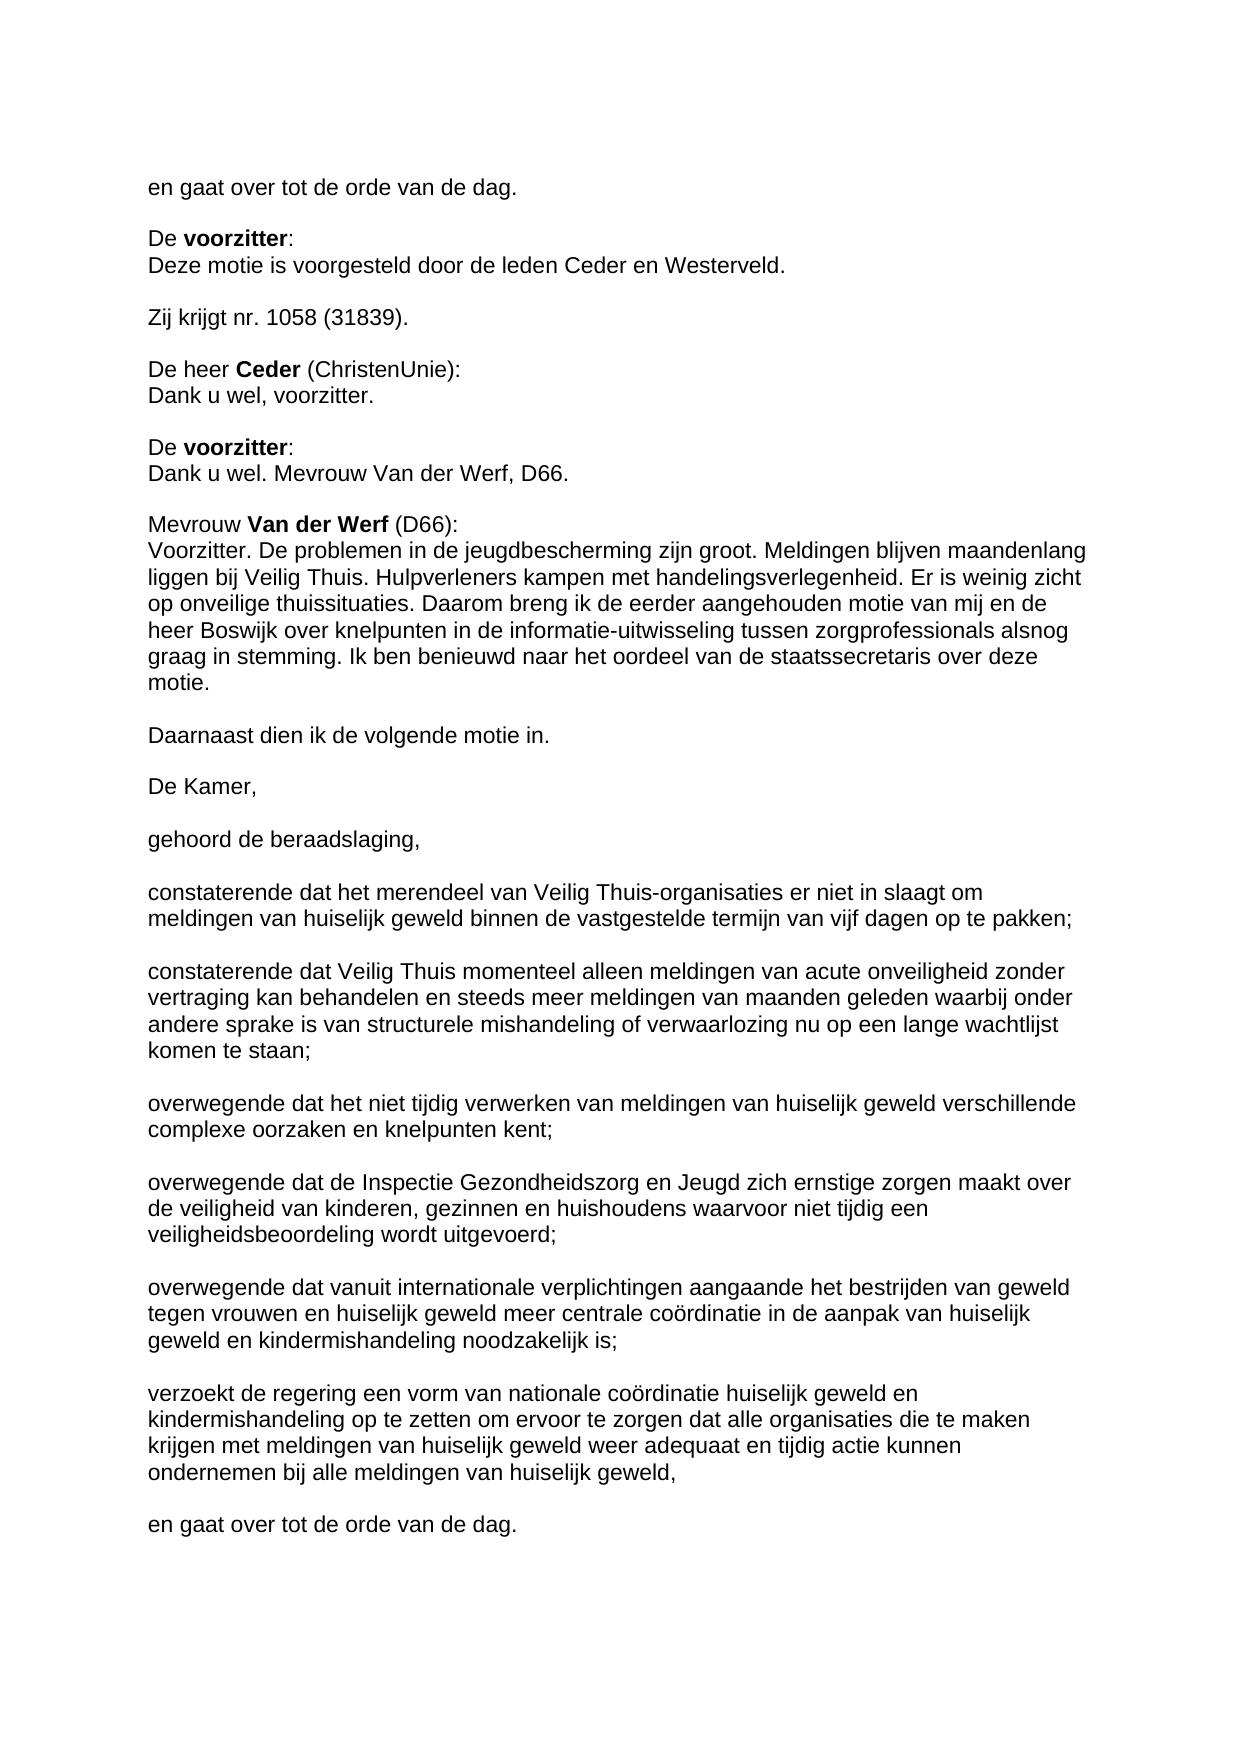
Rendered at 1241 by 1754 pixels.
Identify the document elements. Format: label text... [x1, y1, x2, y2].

text De voorzitter: Dank u wel. Mevrouw Van der Werf, D66. [148, 433, 1093, 486]
text De Kamer, gehoord de beraadslaging, constaterende dat het merendeel van Veilig Thuis-organisaties er niet in slaagt om meldingen van huiselijk geweld binnen de vastgestelde termijn van vijf dagen op te pakken; constaterende dat Veilig Thuis momenteel alleen meldingen van acute onveiligheid zonder vertraging kan behandelen en steeds meer meldingen van maanden geleden waarbij onder andere sprake is van structurele mishandeling of verwaarlozing nu op een lange wachtlijst komen te staan; overwegende dat het niet tijdig verwerken van meldingen van huiselijk geweld verschillende complexe oorzaken en knelpunten kent; overwegende dat de Inspectie Gezondheidszorg en Jeugd zich ernstige zorgen maakt over de veiligheid van kinderen, gezinnen en huishoudens waarvoor niet tijdig een veiligheidsbeoordeling wordt uitgevoerd; overwegende dat vanuit internationale verplichtingen aangaande het bestrijden van geweld tegen vrouwen en huiselijk geweld meer centrale coördinatie in de aanpak van huiselijk geweld en kindermishandeling noodzakelijk is; verzoekt de regering een vorm van nationale coördinatie huiselijk geweld en kindermishandeling op te zetten om ervoor te zorgen dat alle organisaties die te maken krijgen met meldingen van huiselijk geweld weer adequaat en tijdig actie kunnen ondernemen bij alle meldingen van huiselijk geweld, en gaat over tot de orde van de dag. [148, 773, 1093, 1538]
text De voorzitter: Deze motie is voorgesteld door de leden Ceder en Westerveld. Zij krijgt nr. 1058 (31839). [148, 225, 1093, 331]
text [148, 148, 1093, 200]
text Mevrouw Van der Werf (D66): Voorzitter. De problemen in de jeugdbescherming zijn groot. Meldingen blijven maandenlang liggen bij Veilig Thuis. Hulpverleners kampen met handelingsverlegenheid. Er is weinig zicht op onveilige thuissituaties. Daarom breng ik de eerder aangehouden motie van mij en de heer Boswijk over knelpunten in de informatie-uitwisseling tussen zorgprofessionals alsnog graag in stemming. Ik ben benieuwd naar het oordeel van de staatssecretaris over deze motie. Daarnaast dien ik de volgende motie in. [148, 511, 1093, 748]
text De heer Ceder (ChristenUnie): Dank u wel, voorzitter. [148, 356, 1093, 408]
